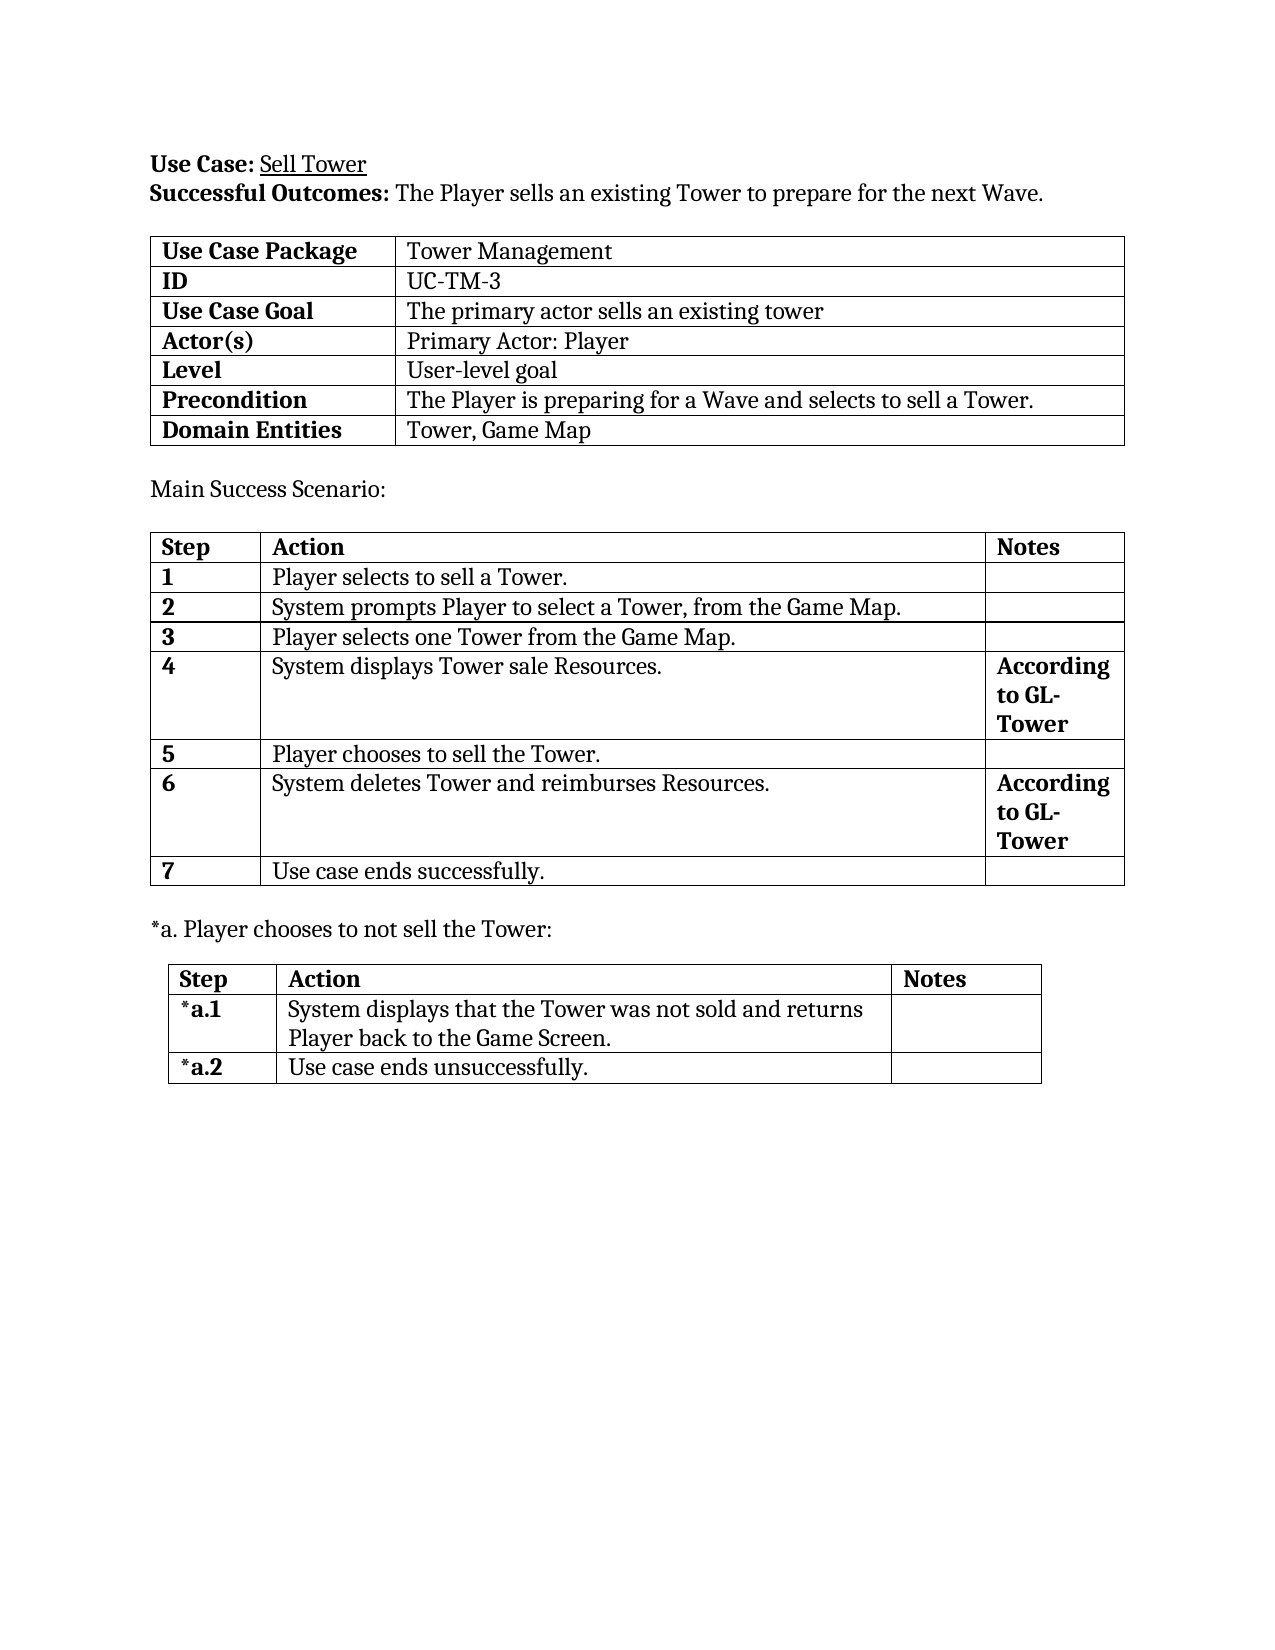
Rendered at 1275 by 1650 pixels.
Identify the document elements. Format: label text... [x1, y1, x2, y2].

table_header Action [261, 533, 985, 562]
table_header Step [169, 965, 276, 994]
table_cell According to GL-Tower [986, 769, 1124, 856]
table_cell [986, 857, 1124, 885]
table_cell Level [151, 356, 395, 385]
table_cell Primary Actor: Player [396, 327, 1124, 355]
table_header Notes [892, 965, 1041, 994]
table_cell [892, 1053, 1041, 1083]
table_cell [986, 740, 1124, 768]
table_cell Actor(s) [151, 327, 395, 355]
text Main Success Scenario: [150, 474, 1125, 503]
table_cell [986, 623, 1124, 651]
table_cell According to GL-Tower [986, 652, 1124, 738]
table_cell Precondition [151, 386, 395, 415]
table_cell System deletes Tower and reimburses Resources. [261, 769, 985, 856]
table_header Use Case Package [151, 237, 395, 266]
table_cell System prompts Player to select a Tower, from the Game Map. [261, 593, 985, 621]
table_cell *a.2 [169, 1053, 276, 1083]
table_cell Player chooses to sell the Tower. [261, 740, 985, 768]
table_cell 1 [151, 563, 260, 592]
table_cell ID [151, 267, 395, 296]
text Successful Outcomes: The Player sells an existing Tower to prepare for the next Wave. [150, 179, 1125, 207]
table_cell 3 [151, 623, 260, 651]
table_cell Tower, Game Map [396, 416, 1124, 445]
table_cell [986, 593, 1124, 621]
table_cell User-level goal [396, 356, 1124, 385]
table_cell The primary actor sells an existing tower [396, 297, 1124, 326]
table_cell Use case ends unsuccessfully. [277, 1053, 891, 1083]
table_cell *a.1 [169, 995, 276, 1052]
table_header Notes [986, 533, 1124, 562]
table_cell UC-TM-3 [396, 267, 1124, 296]
table_cell Use Case Goal [151, 297, 395, 326]
table_header Step [151, 533, 260, 562]
table_cell The Player is preparing for a Wave and selects to sell a Tower. [396, 386, 1124, 415]
table_header Tower Management [396, 237, 1124, 266]
table_cell 4 [151, 652, 260, 738]
table_cell [986, 563, 1124, 592]
table_cell Domain Entities [151, 416, 395, 445]
text Use Case: Sell Tower [150, 150, 1125, 179]
table_cell 6 [151, 769, 260, 856]
table_cell System displays that the Tower was not sold and returns Player back to the Game Screen. [277, 995, 891, 1052]
table_cell 5 [151, 740, 260, 768]
table_header Action [277, 965, 891, 994]
text *a. Player chooses to not sell the Tower: [150, 915, 1125, 944]
table_cell System displays Tower sale Resources. [261, 652, 985, 738]
table_cell Player selects to sell a Tower. [261, 563, 985, 592]
table_cell Player selects one Tower from the Game Map. [261, 623, 985, 651]
table_cell 7 [151, 857, 260, 885]
table_cell 2 [151, 593, 260, 621]
table_cell [892, 995, 1041, 1052]
table_cell Use case ends successfully. [261, 857, 985, 885]
